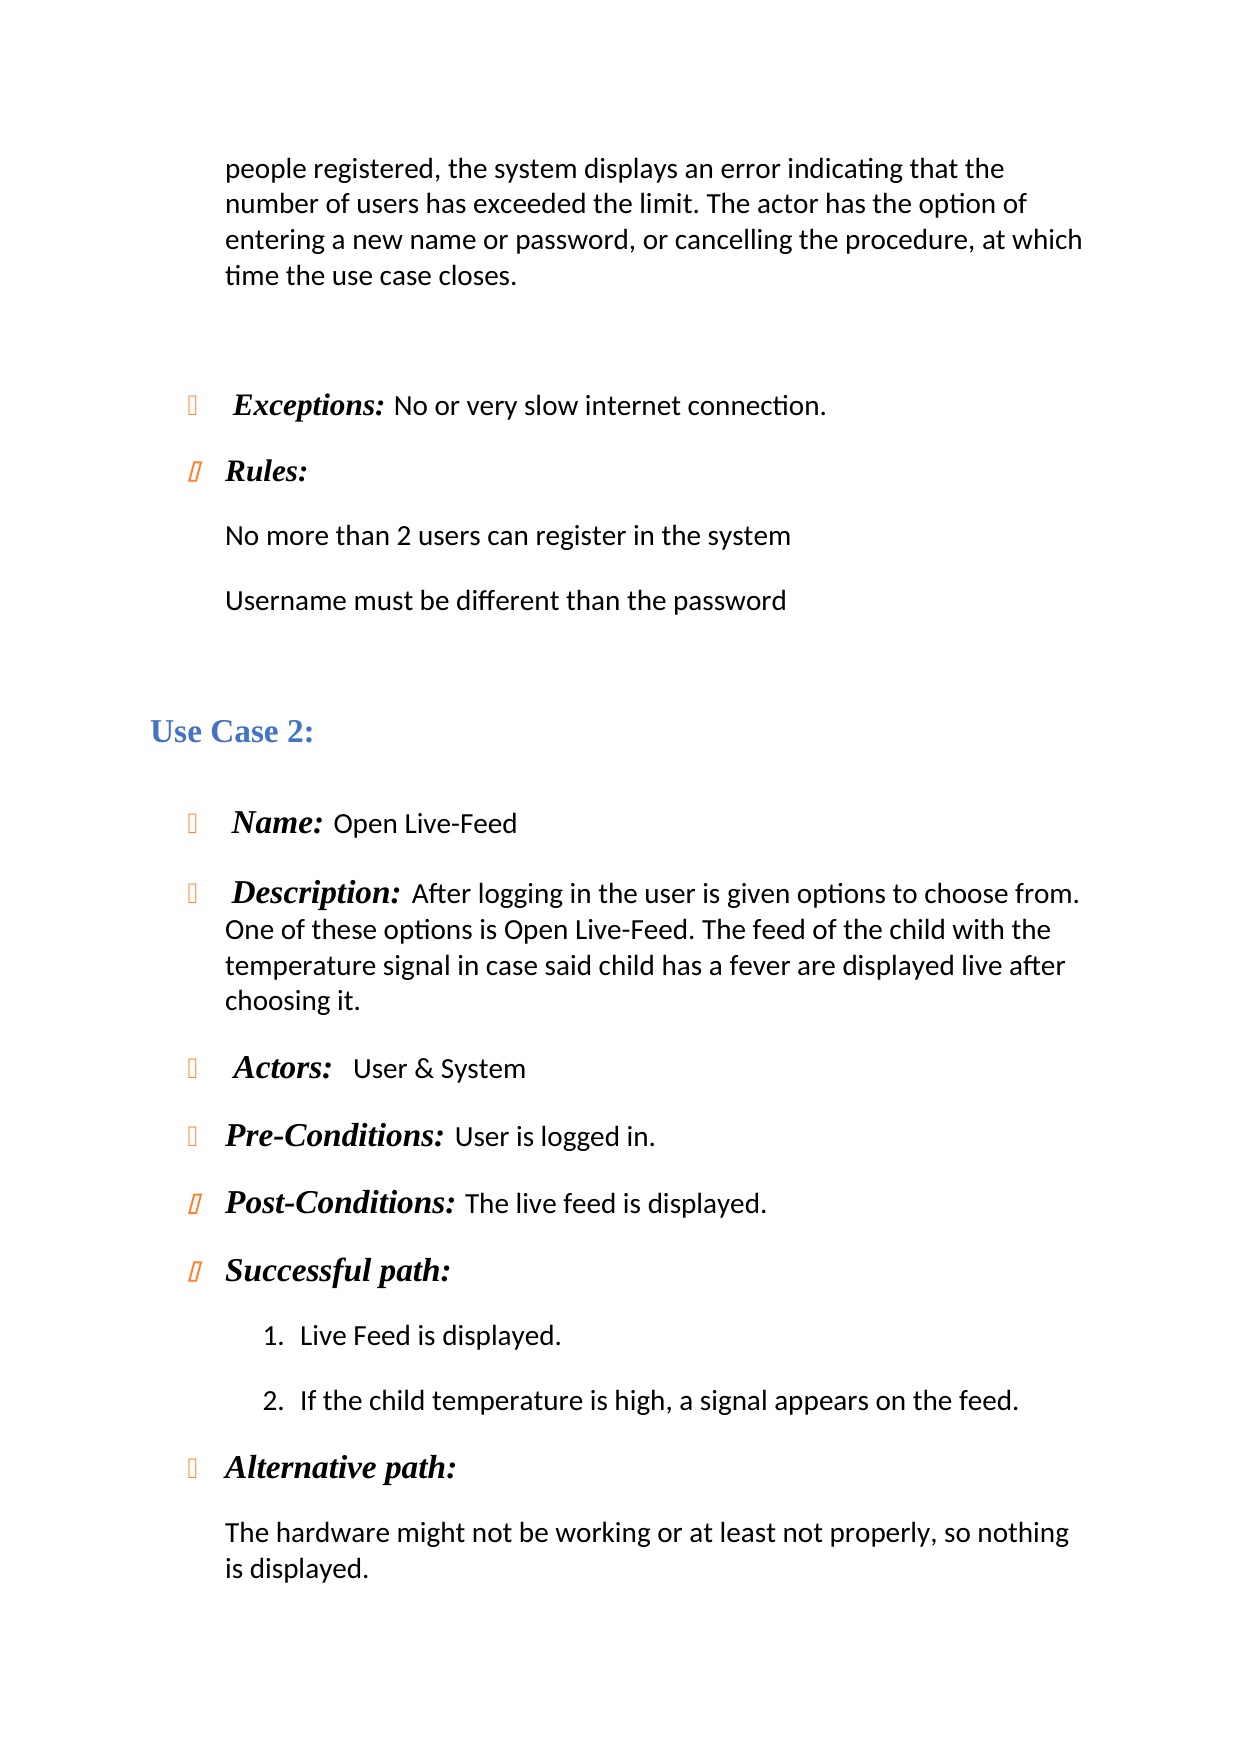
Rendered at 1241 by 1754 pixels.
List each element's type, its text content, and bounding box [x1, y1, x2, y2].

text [225, 150, 1090, 292]
list Description: After logging in the user is given options to choose from. One of these options is Open Live-Feed. The feed of the child with the temperature signal in case said child has a fever are displayed live after choosing it. [187, 873, 1090, 1018]
text Use Case 2: [150, 711, 1090, 750]
list Successful path: [187, 1250, 1090, 1288]
list If the child temperature is high, a signal appears on the feed. [262, 1382, 1090, 1418]
list Rules: [187, 452, 1090, 488]
list Name: Open Live-Feed [187, 798, 1090, 843]
list Actors: User & System [187, 1047, 1090, 1086]
list Alternative path: [187, 1447, 1090, 1485]
list Post-Conditions: The live feed is displayed. [187, 1182, 1090, 1221]
list Exceptions: No or very slow internet connection. [187, 386, 1090, 423]
text No more than 2 users can register in the system [225, 517, 1090, 553]
list Live Feed is displayed. [262, 1317, 1090, 1353]
list Pre-Conditions: User is logged in. [187, 1115, 1090, 1153]
text Username must be different than the password [225, 582, 1090, 618]
text The hardware might not be working or at least not properly, so nothing is displayed. [225, 1514, 1090, 1586]
